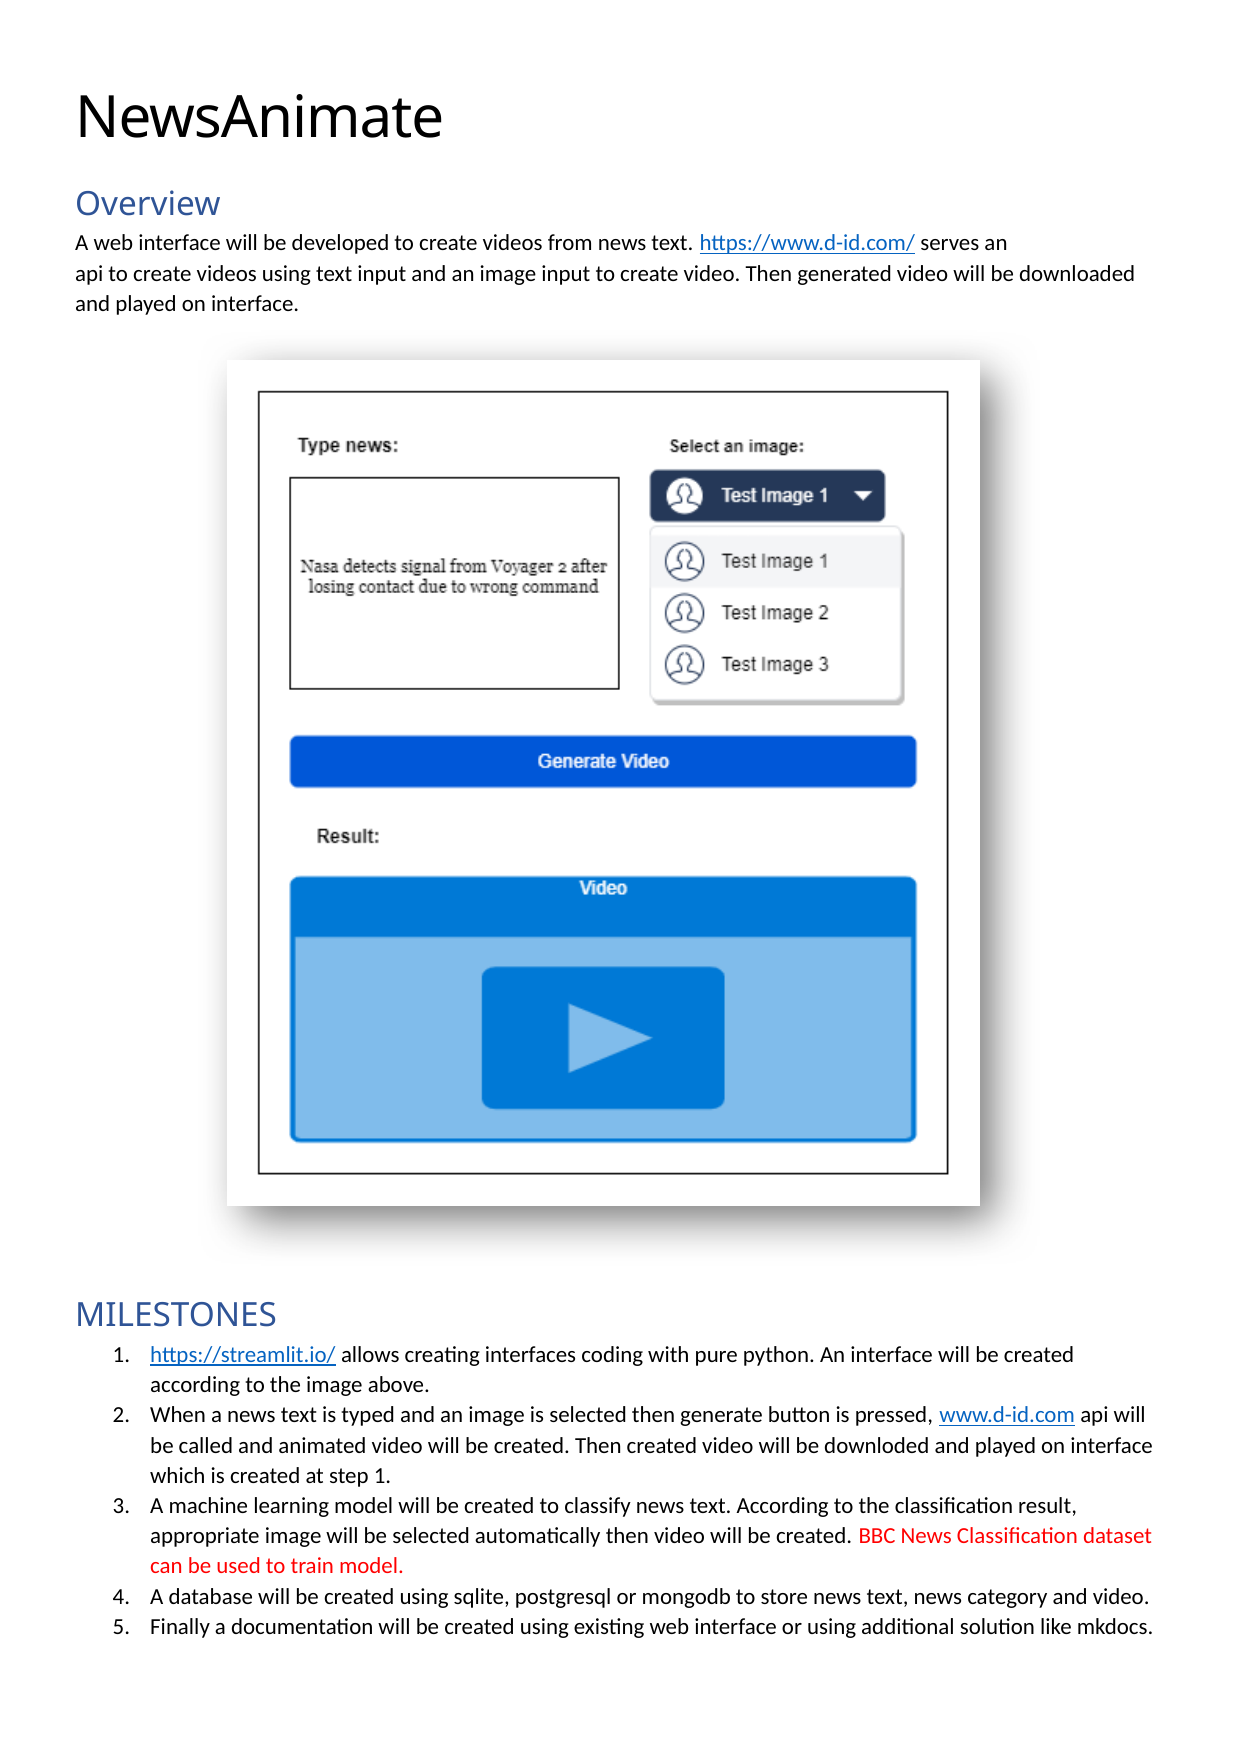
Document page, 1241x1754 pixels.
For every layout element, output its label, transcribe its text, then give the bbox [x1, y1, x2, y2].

subtitle Overview [75, 179, 1165, 225]
list Finally a documentation will be created using existing web interface or using additional solution like mkdocs. [112, 1612, 1165, 1640]
list When a news text is typed and an image is selected then generate button is pressed, www.d-id.com api will be called and animated video will be created. Then created video will be downloded and played on interface which is created at step 1. [112, 1401, 1165, 1489]
list A database will be created using sqlite, postgresql or mongodb to store news text, news category and video. [112, 1582, 1165, 1610]
picture [227, 360, 980, 1206]
title NewsAnimate [75, 75, 1165, 154]
text A web interface will be developed to create videos from news text. https://www.d-id.com/ serves an api to create videos using text input and an image input to create video. Then generated video will be downloaded and played on interface. [75, 228, 1165, 317]
list A machine learning model will be created to classify news text. According to the classification result, appropriate image will be selected automatically then video will be created. BBC News Classification dataset can be used to train model. [112, 1491, 1165, 1579]
list https://streamlit.io/ allows creating interfaces coding with pure python. An interface will be created according to the image above. [112, 1340, 1165, 1398]
subtitle MILESTONES [75, 1291, 1165, 1337]
